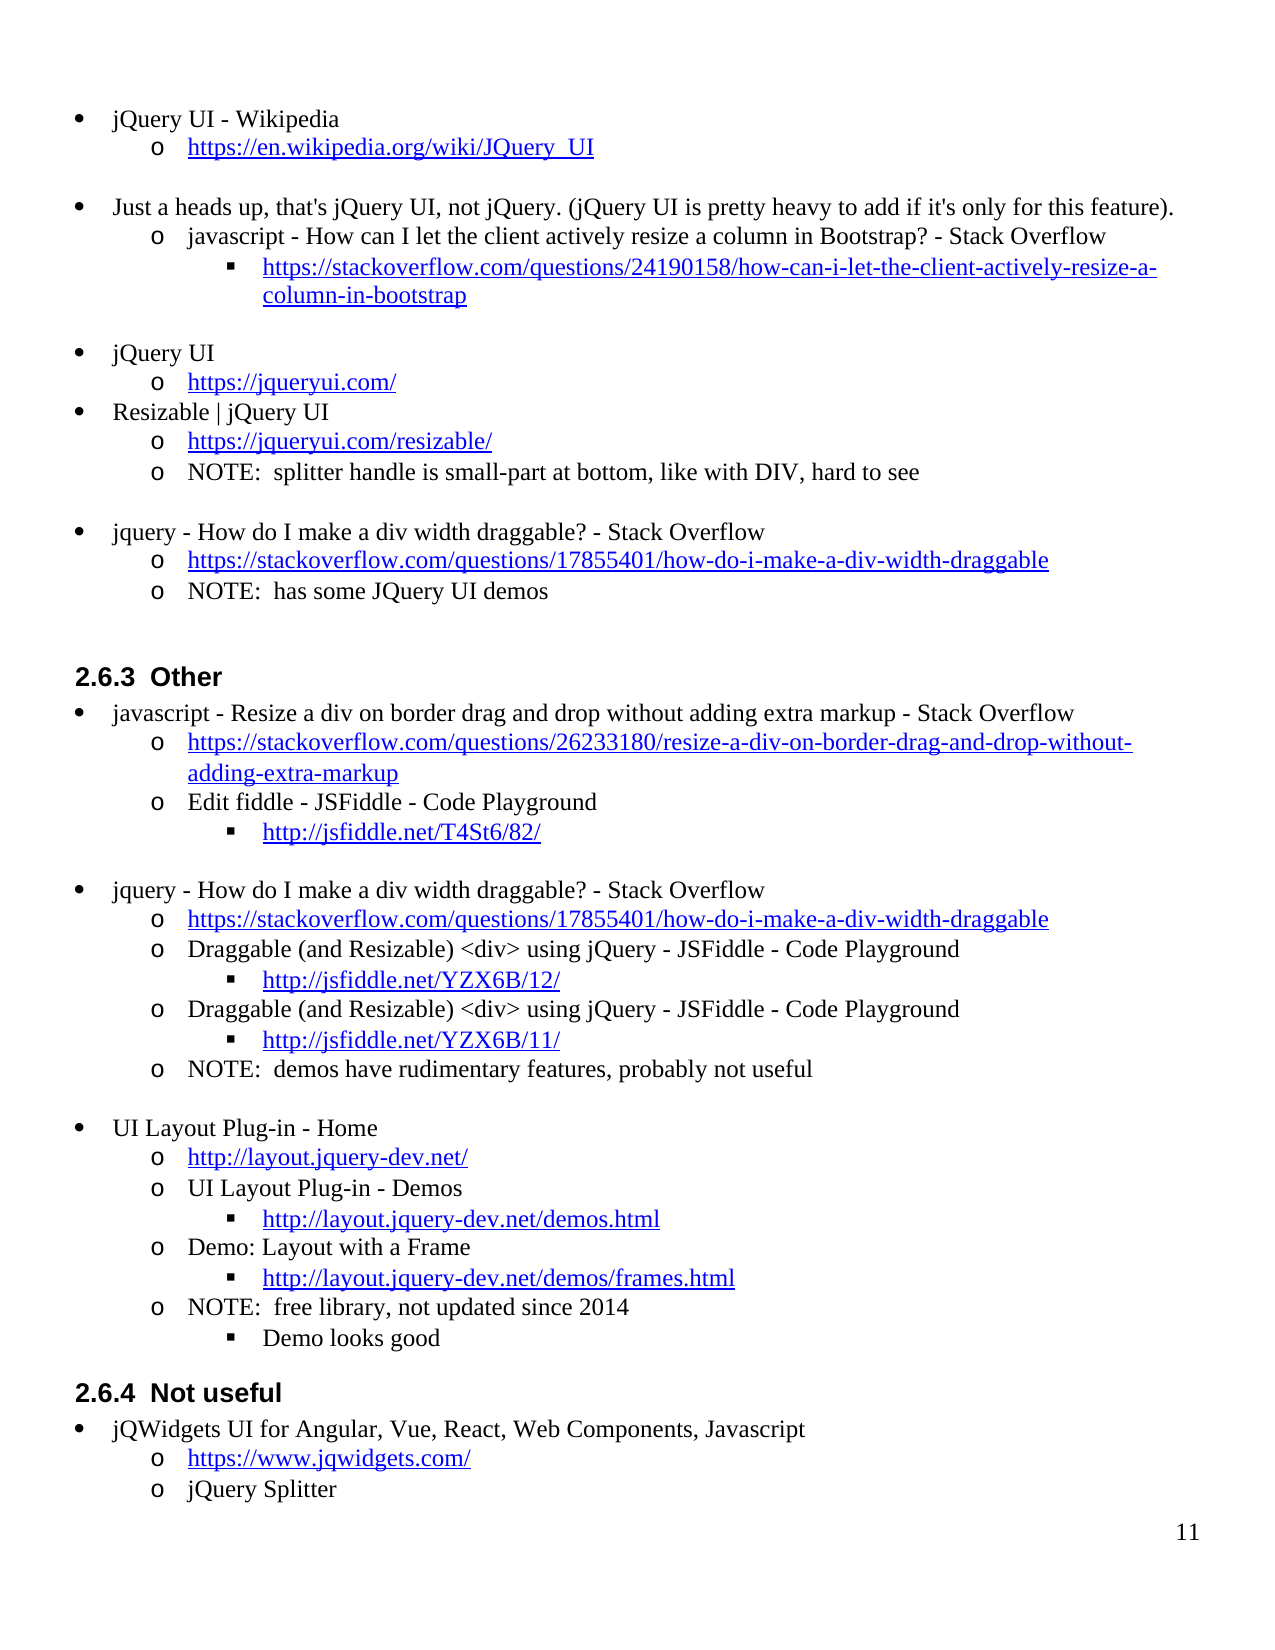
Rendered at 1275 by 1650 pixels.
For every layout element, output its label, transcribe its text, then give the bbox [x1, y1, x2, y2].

list jquery - How do I make a div width draggable? - Stack Overflow [75, 875, 1200, 904]
list http://jsfiddle.net/YZX6B/11/ [225, 1025, 1200, 1054]
list jquery - How do I make a div width draggable? - Stack Overflow [75, 517, 1200, 545]
list Edit fiddle - JSFiddle - Code Playground [150, 787, 1200, 817]
list https://www.jqwidgets.com/ [150, 1443, 1200, 1474]
list https://jqueryui.com/resizable/ [150, 426, 1200, 457]
list NOTE: free library, not updated since 2014 [150, 1292, 1200, 1323]
list http://jsfiddle.net/YZX6B/12/ [225, 965, 1200, 994]
list http://layout.jquery-dev.net/ [150, 1142, 1200, 1173]
list https://stackoverflow.com/questions/17855401/how-do-i-make-a-div-width-draggable [150, 545, 1200, 576]
list Resizable | jQuery UI [75, 397, 1200, 426]
list http://jsfiddle.net/T4St6/82/ [225, 817, 1200, 846]
list Demo: Layout with a Frame [150, 1232, 1200, 1263]
list http://layout.jquery-dev.net/demos/frames.html [225, 1263, 1200, 1292]
list jQuery Splitter [150, 1474, 1200, 1504]
list jQuery UI [75, 338, 1200, 367]
list javascript - How can I let the client actively resize a column in Bootstrap? - Stack Overflow [150, 221, 1200, 252]
list https://jqueryui.com/ [150, 367, 1200, 397]
list UI Layout Plug-in - Demos [150, 1173, 1200, 1204]
list Draggable (and Resizable) <div> using jQuery - JSFiddle - Code Playground [150, 934, 1200, 965]
list NOTE: demos have rudimentary features, probably not useful [150, 1054, 1200, 1084]
list http://layout.jquery-dev.net/demos.html [225, 1204, 1200, 1232]
list https://stackoverflow.com/questions/24190158/how-can-i-let-the-client-actively-resize-a-column-in-bootstrap [225, 252, 1200, 309]
list Demo looks good [225, 1323, 1200, 1352]
list jQWidgets UI for Angular, Vue, React, Web Components, Javascript [75, 1414, 1200, 1443]
list Draggable (and Resizable) <div> using jQuery - JSFiddle - Code Playground [150, 994, 1200, 1025]
list NOTE: has some JQuery UI demos [150, 576, 1200, 607]
list https://stackoverflow.com/questions/26233180/resize-a-div-on-border-drag-and-drop-without-adding-extra-markup [150, 727, 1200, 787]
list NOTE: splitter handle is small-part at bottom, like with DIV, hard to see [150, 457, 1200, 488]
list javascript - Resize a div on border drag and drop without adding extra markup - Stack Overflow [75, 698, 1200, 727]
subtitle Other [75, 661, 1200, 692]
list Just a heads up, that's jQuery UI, not jQuery. (jQuery UI is pretty heavy to add if it's only for this feature). [75, 192, 1200, 221]
list https://en.wikipedia.org/wiki/JQuery_UI [150, 132, 1200, 163]
subtitle Not useful [75, 1377, 1200, 1408]
list jQuery UI - Wikipedia [75, 104, 1200, 132]
list https://stackoverflow.com/questions/17855401/how-do-i-make-a-div-width-draggable [150, 904, 1200, 934]
list UI Layout Plug-in - Home [75, 1113, 1200, 1142]
